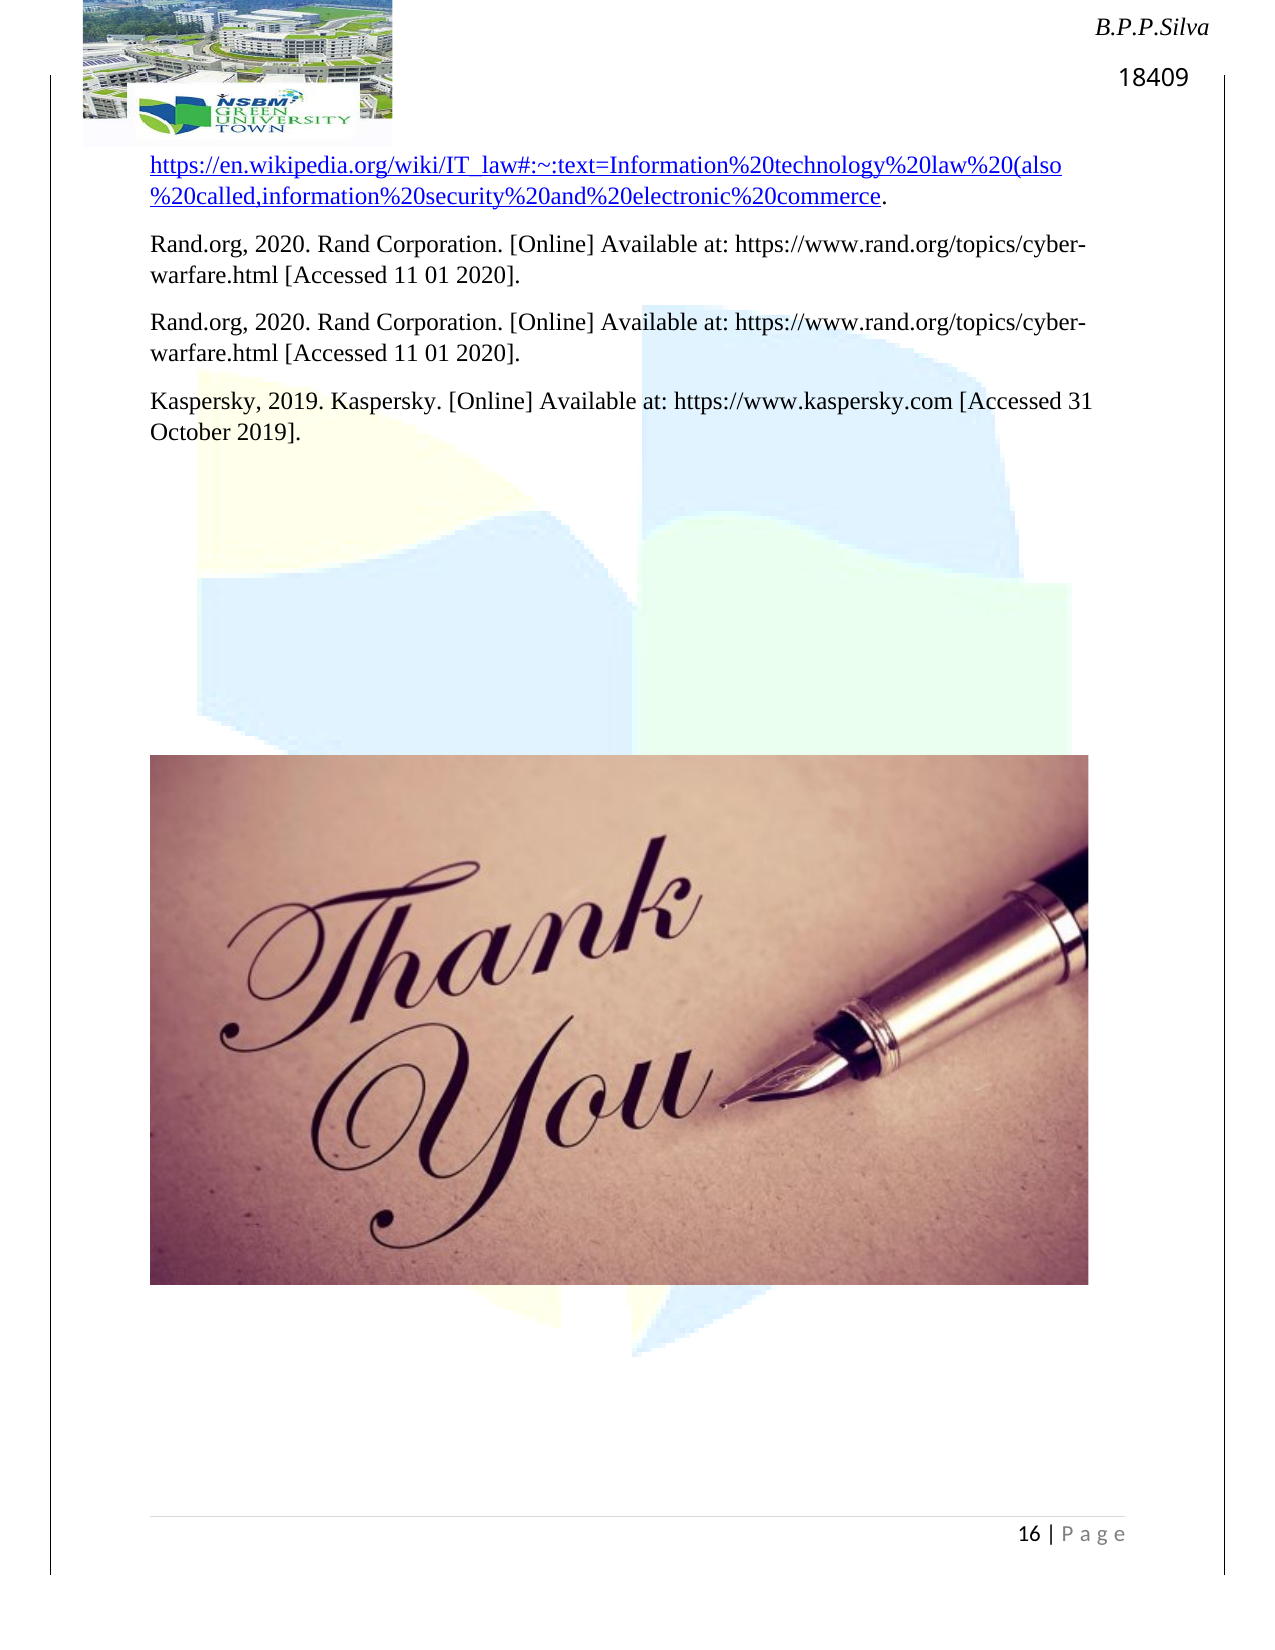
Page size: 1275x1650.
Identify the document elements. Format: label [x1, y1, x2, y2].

picture [82, 0, 393, 147]
picture [150, 755, 1089, 1285]
